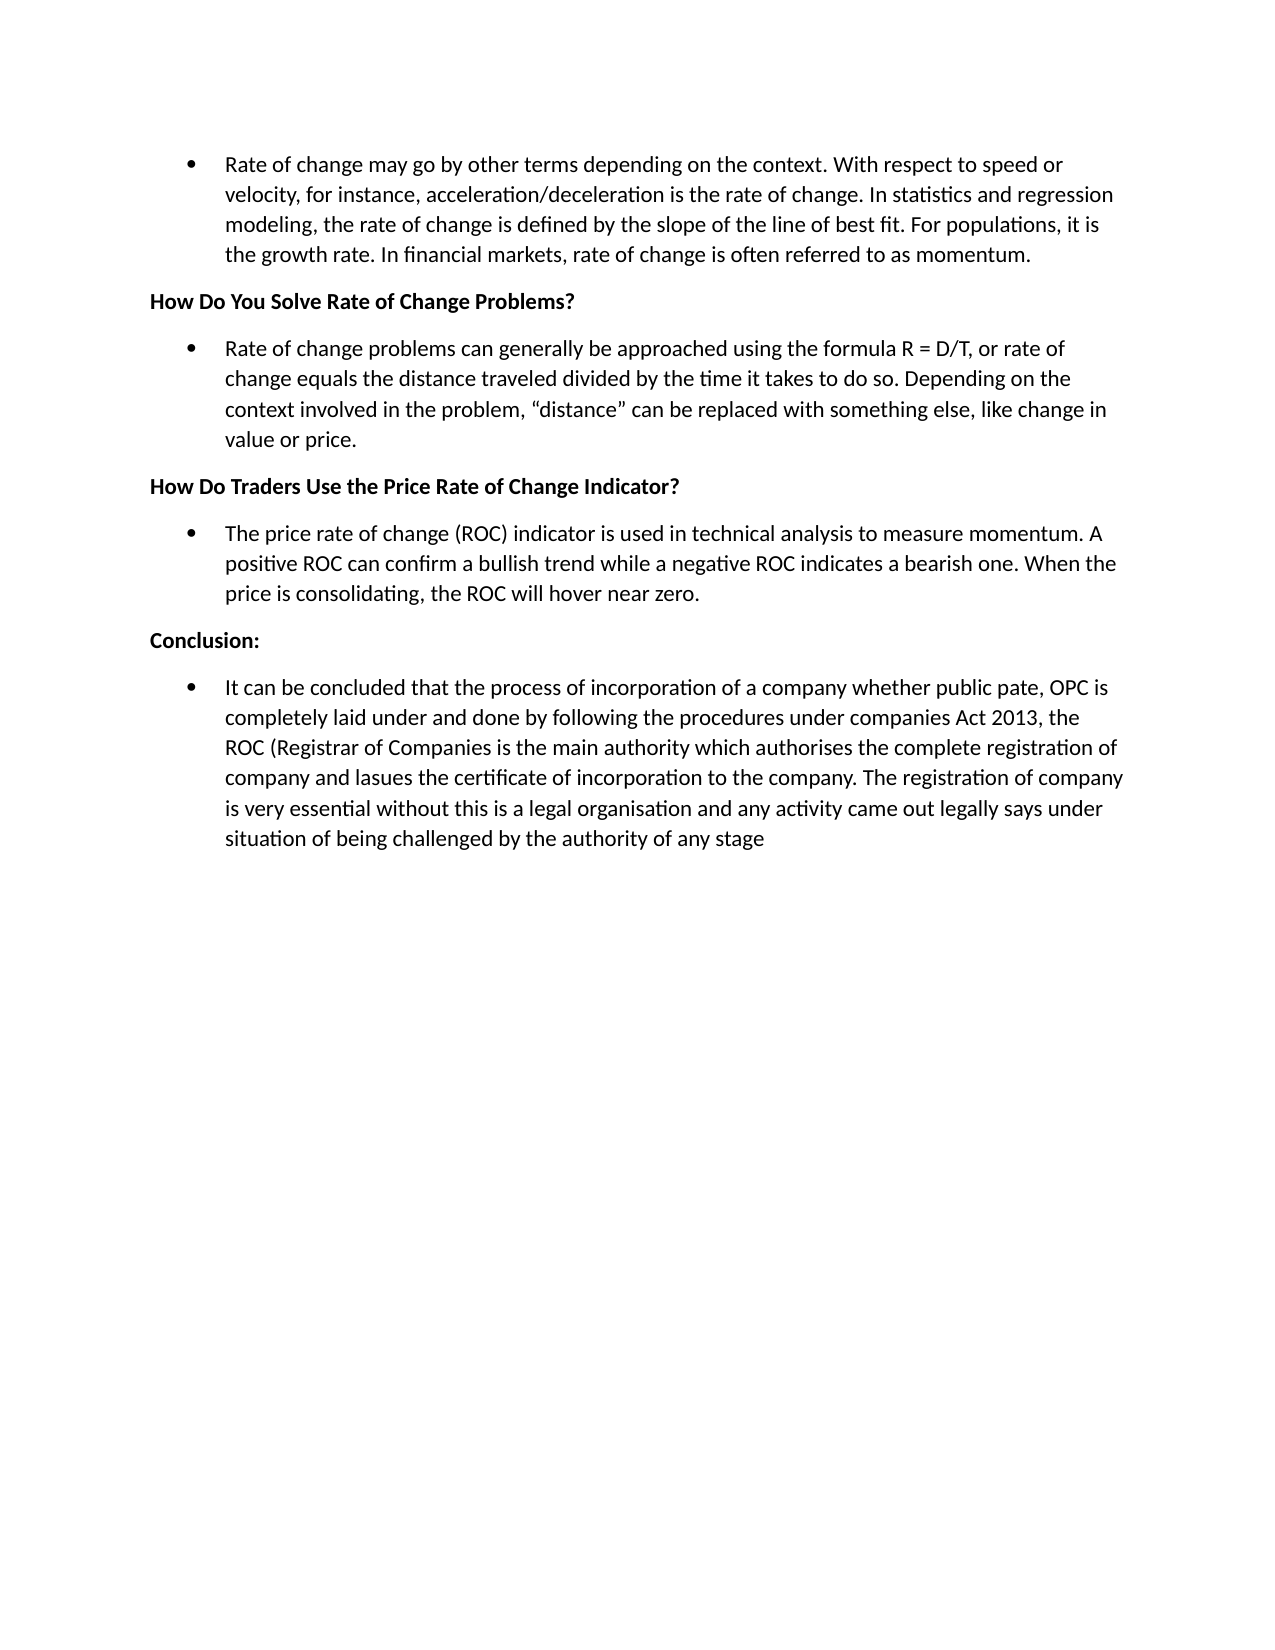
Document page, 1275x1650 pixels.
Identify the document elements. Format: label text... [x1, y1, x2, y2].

list Rate of change problems can generally be approached using the formula R = D/T, or rate of change equals the distance traveled divided by the time it takes to do so. Depending on the context involved in the problem, “distance” can be replaced with something else, like change in value or price. [187, 334, 1125, 453]
text Conclusion: [150, 626, 1125, 654]
list Rate of change may go by other terms depending on the context. With respect to speed or velocity, for instance, acceleration/deceleration is the rate of change. In statistics and regression modeling, the rate of change is defined by the slope of the line of best fit. For populations, it is the growth rate. In financial markets, rate of change is often referred to as momentum. [187, 150, 1125, 269]
text How Do You Solve Rate of Change Problems? [150, 287, 1125, 316]
list The price rate of change (ROC) indicator is used in technical analysis to measure momentum. A positive ROC can confirm a bullish trend while a negative ROC indicates a bearish one. When the price is consolidating, the ROC will hover near zero. [187, 519, 1125, 607]
list It can be concluded that the process of incorporation of a company whether public pate, OPC is completely laid under and done by following the procedures under companies Act 2013, the ROC (Registrar of Companies is the main authority which authorises the complete registration of company and lasues the certificate of incorporation to the company. The registration of company is very essential without this is a legal organisation and any activity came out legally says under situation of being challenged by the authority of any stage [187, 673, 1125, 852]
text How Do Traders Use the Price Rate of Change Indicator? [150, 472, 1125, 500]
